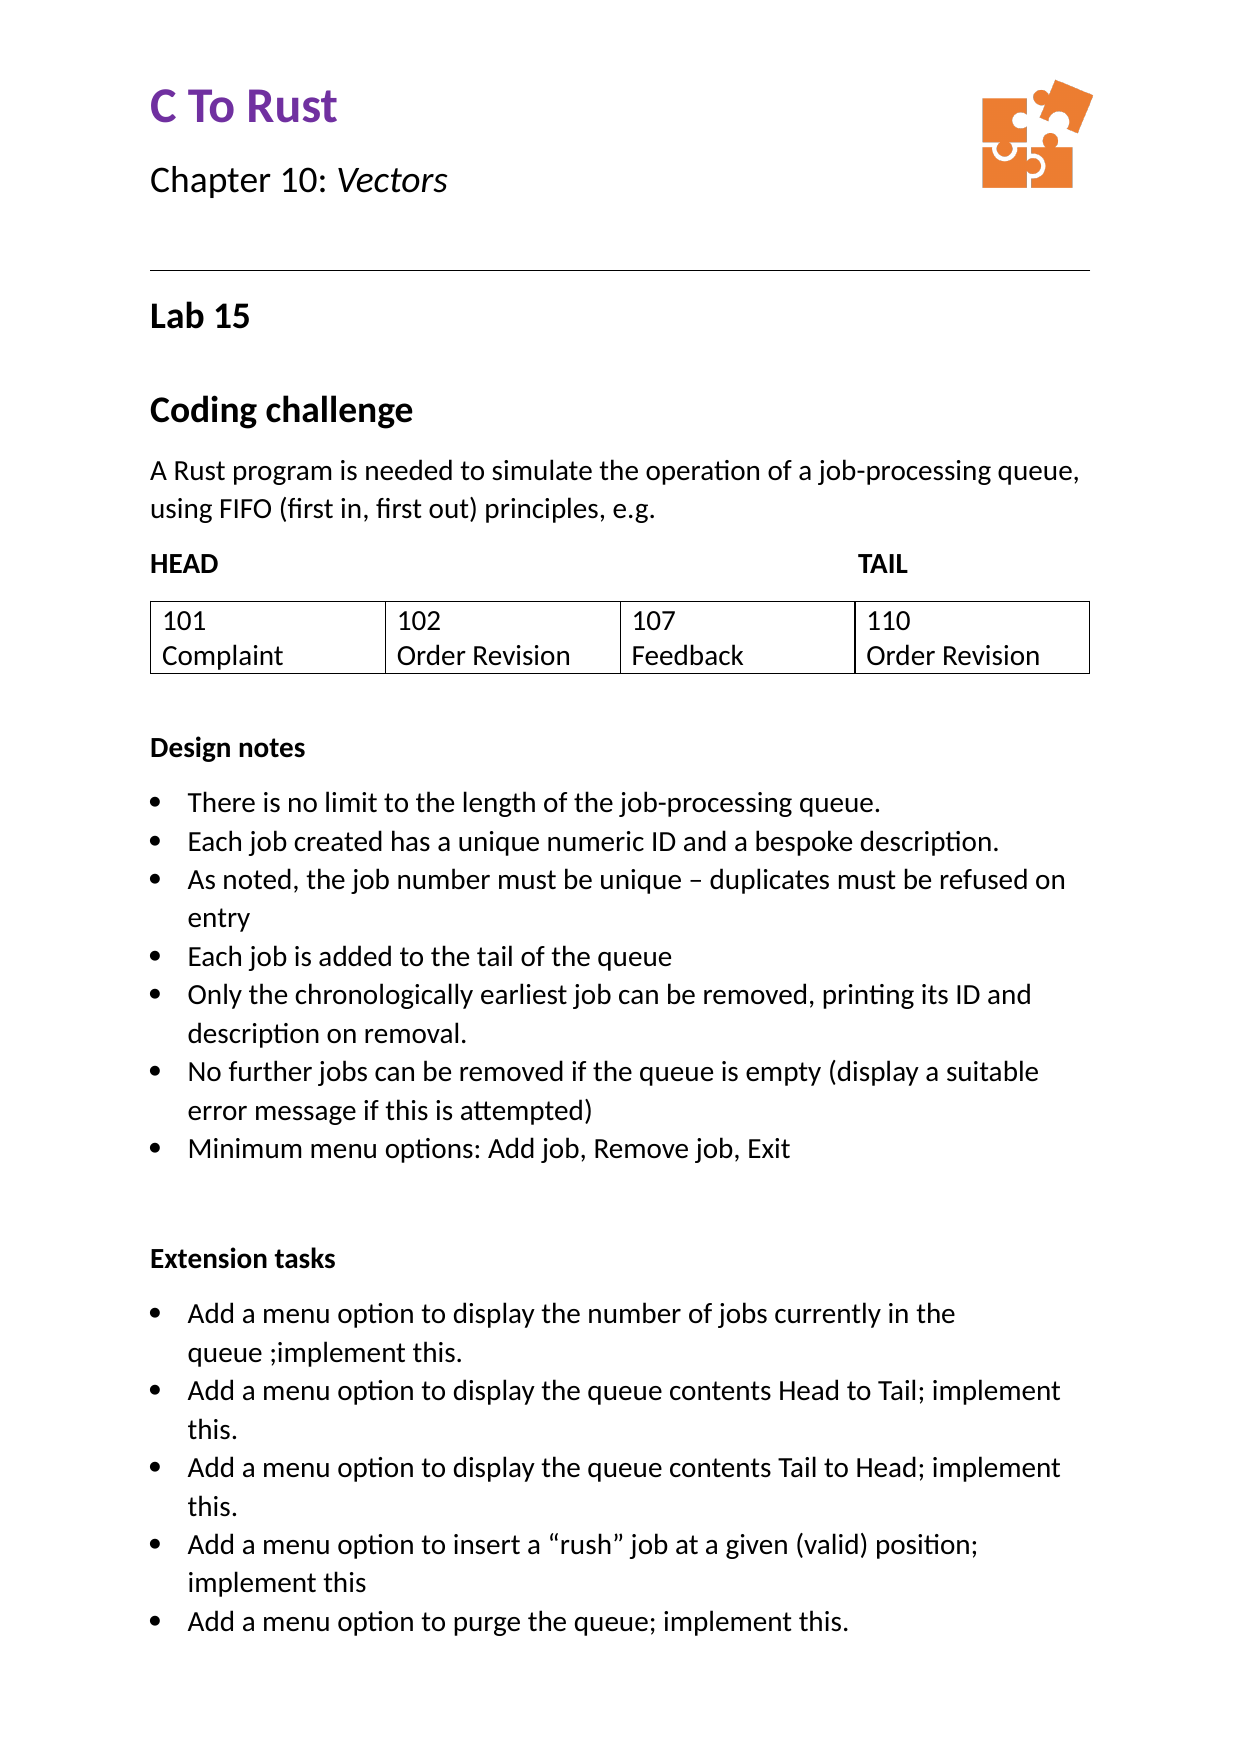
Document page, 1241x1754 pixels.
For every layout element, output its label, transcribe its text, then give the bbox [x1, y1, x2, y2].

text HEAD TAIL [150, 546, 1090, 581]
table_header 101 Complaint [151, 602, 385, 673]
list Add a menu option to insert a “rush” job at a given (valid) position; implement this [150, 1526, 1090, 1600]
list No further jobs can be removed if the queue is empty (display a suitable error message if this is attempted) [150, 1053, 1090, 1127]
list Add a menu option to display the queue contents Tail to Head; implement this. [150, 1449, 1090, 1523]
list Add a menu option to display the queue contents Head to Tail; implement this. [150, 1372, 1090, 1446]
text Coding challenge [150, 386, 1090, 432]
list As noted, the job number must be unique – duplicates must be refused on entry [150, 861, 1090, 935]
table_header 110 Order Revision [856, 602, 1089, 673]
picture [974, 72, 1097, 191]
list Each job created has a unique numeric ID and a bespoke description. [150, 823, 1090, 858]
text Design notes [150, 729, 1090, 765]
list Add a menu option to display the number of jobs currently in the queue ;implement this. [150, 1295, 1090, 1369]
list Add a menu option to purge the queue; implement this. [150, 1603, 1090, 1638]
list Only the chronologically earliest job can be removed, printing its ID and description on removal. [150, 976, 1090, 1050]
list Minimum menu options: Add job, Remove job, Exit [150, 1130, 1090, 1166]
text A Rust program is needed to simulate the operation of a job-processing queue, using FIFO (first in, first out) principles, e.g. [150, 452, 1090, 526]
list There is no limit to the length of the job-processing queue. [150, 784, 1090, 820]
list Each job is added to the tail of the queue [150, 938, 1090, 973]
table_header 107 Feedback [621, 602, 854, 673]
text Extension tasks [150, 1240, 1090, 1276]
table_header 102 Order Revision [386, 602, 620, 673]
